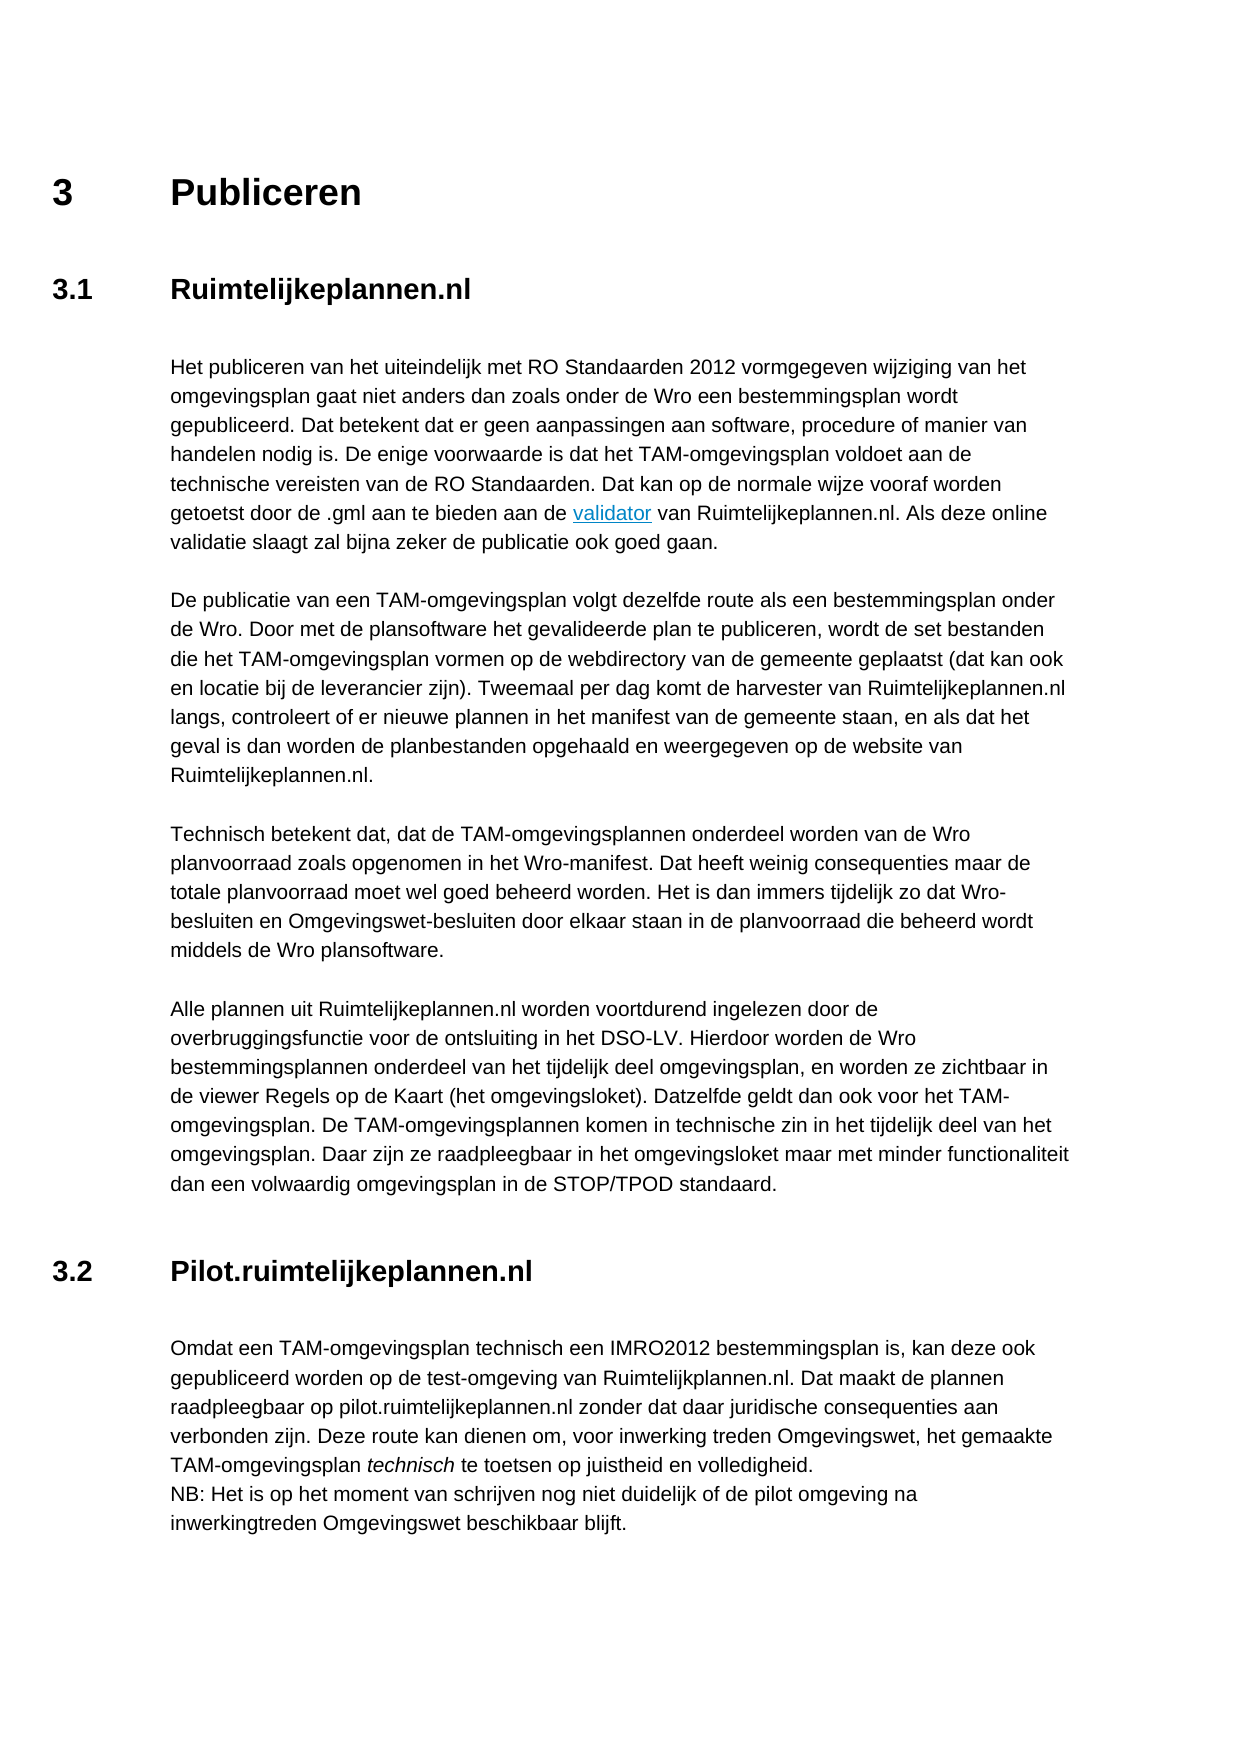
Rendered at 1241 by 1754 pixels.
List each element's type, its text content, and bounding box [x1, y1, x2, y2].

subtitle Pilot.ruimtelijkeplannen.nl [52, 1254, 1070, 1287]
text De publicatie van een TAM-omgevingsplan volgt dezelfde route als een bestemmingsplan onder de Wro. Door met de plansoftware het gevalideerde plan te publiceren, wordt de set bestanden die het TAM-omgevingsplan vormen op de webdirectory van de gemeente geplaatst (dat kan ook en locatie bij de leverancier zijn). Tweemaal per dag komt de harvester van Ruimtelijkeplannen.nl langs, controleert of er nieuwe plannen in het manifest van de gemeente staan, en als dat het geval is dan worden de planbestanden opgehaald en weergegeven op de website van Ruimtelijkeplannen.nl. [170, 583, 1070, 787]
subtitle Publiceren [52, 170, 1070, 214]
text Alle plannen uit Ruimtelijkeplannen.nl worden voortdurend ingelezen door de overbruggingsfunctie voor de ontsluiting in het DSO-LV. Hierdoor worden de Wro bestemmingsplannen onderdeel van het tijdelijk deel omgevingsplan, en worden ze zichtbaar in de viewer Regels op de Kaart (het omgevingsloket). Datzelfde geldt dan ook voor het TAM-omgevingsplan. De TAM-omgevingsplannen komen in technische zin in het tijdelijk deel van het omgevingsplan. Daar zijn ze raadpleegbaar in het omgevingsloket maar met minder functionaliteit dan een volwaardig omgevingsplan in de STOP/TPOD standaard. [170, 991, 1070, 1195]
text Technisch betekent dat, dat de TAM-omgevingsplannen onderdeel worden van de Wro planvoorraad zoals opgenomen in het Wro-manifest. Dat heeft weinig consequenties maar de totale planvoorraad moet wel goed beheerd worden. Het is dan immers tijdelijk zo dat Wro-besluiten en Omgevingswet-besluiten door elkaar staan in de planvoorraad die beheerd wordt middels de Wro plansoftware. [170, 816, 1070, 962]
text Omdat een TAM-omgevingsplan technisch een IMRO2012 bestemmingsplan is, kan deze ook gepubliceerd worden op de test-omgeving van Ruimtelijkplannen.nl. Dat maakt de plannen raadpleegbaar op pilot.ruimtelijkeplannen.nl zonder dat daar juridische consequenties aan verbonden zijn. Deze route kan dienen om, voor inwerking treden Omgevingswet, het gemaakte TAM-omgevingsplan technisch te toetsen op juistheid en volledigheid. [170, 1331, 1070, 1477]
subtitle Ruimtelijkeplannen.nl [52, 272, 1070, 306]
text Het publiceren van het uiteindelijk met RO Standaarden 2012 vormgegeven wijziging van het omgevingsplan gaat niet anders dan zoals onder de Wro een bestemmingsplan wordt gepubliceerd. Dat betekent dat er geen aanpassingen aan software, procedure of manier van handelen nodig is. De enige voorwaarde is dat het TAM-omgevingsplan voldoet aan de technische vereisten van de RO Standaarden. Dat kan op de normale wijze vooraf worden getoetst door de .gml aan te bieden aan de validator van Ruimtelijkeplannen.nl. Als deze online validatie slaagt zal bijna zeker de publicatie ook goed gaan. [170, 349, 1070, 554]
text NB: Het is op het moment van schrijven nog niet duidelijk of de pilot omgeving na inwerkingtreden Omgevingswet beschikbaar blijft. [170, 1477, 1070, 1535]
